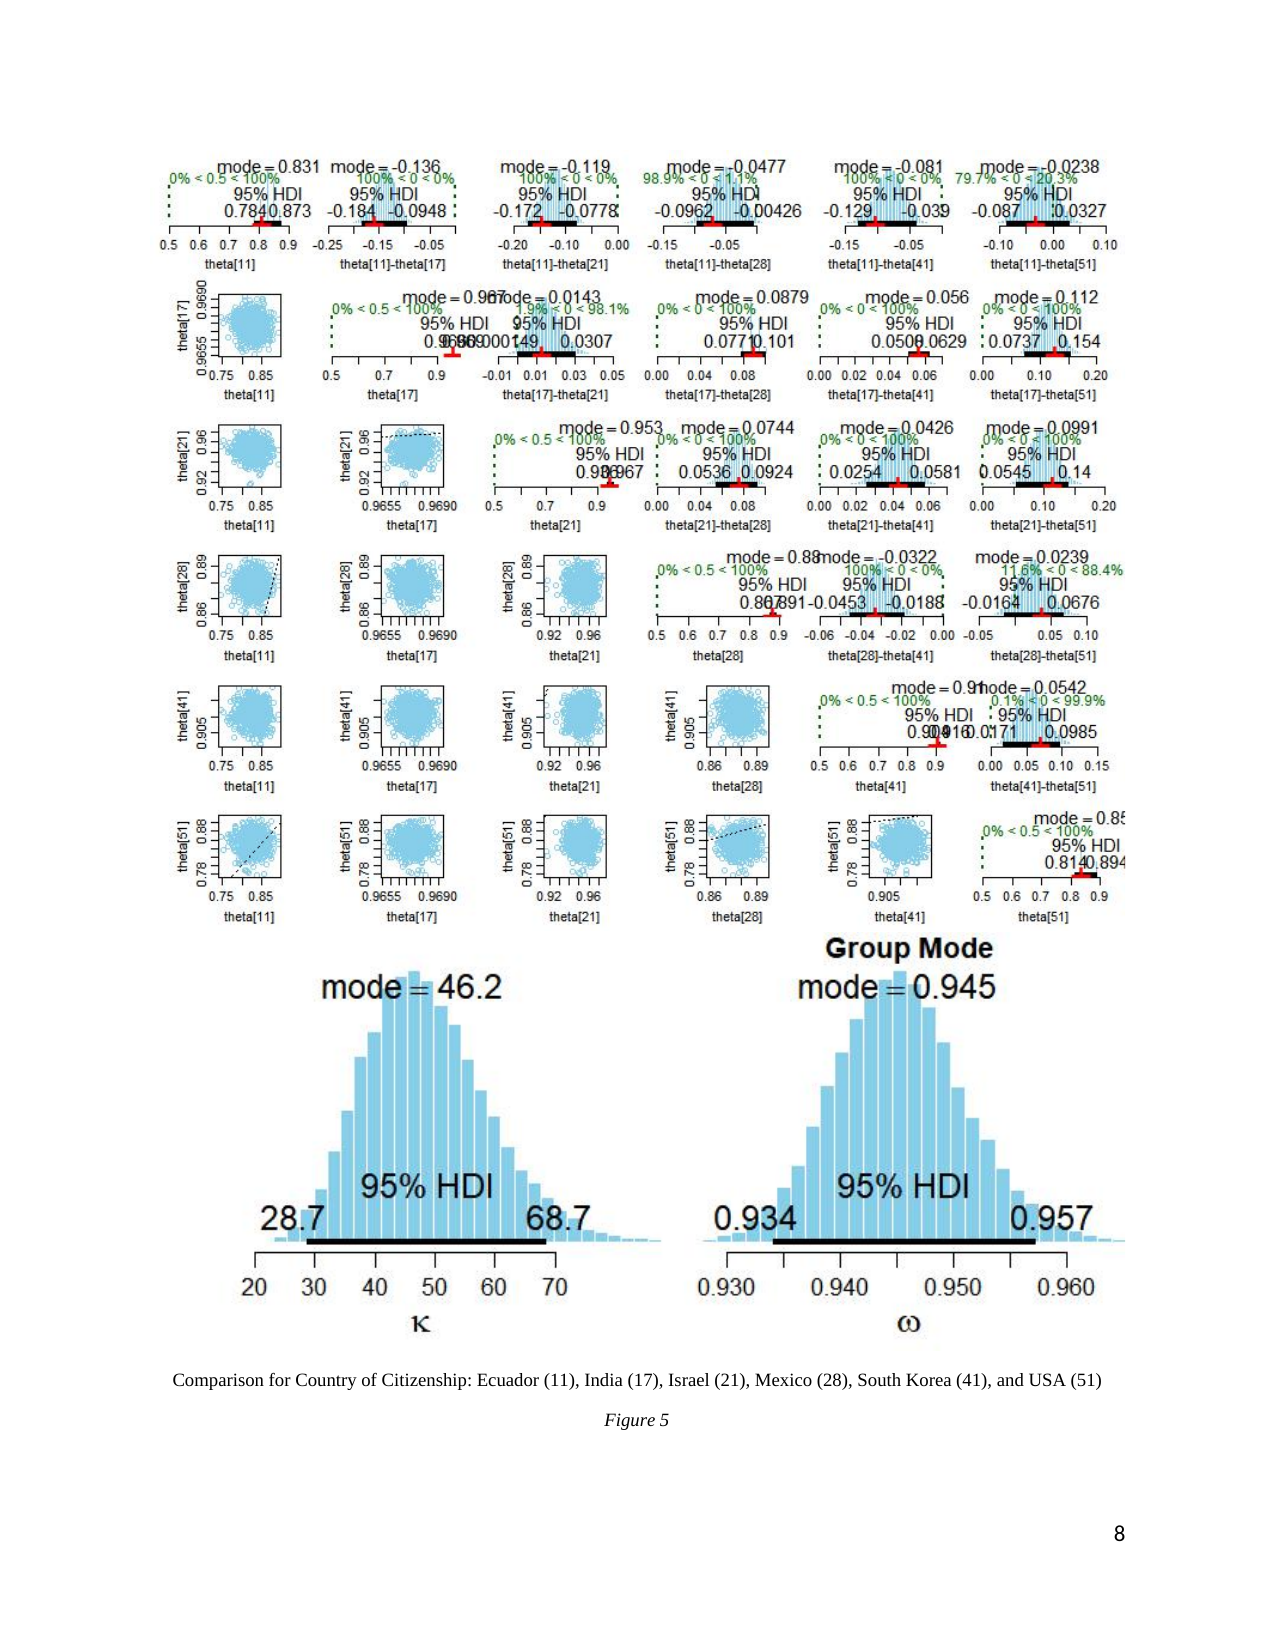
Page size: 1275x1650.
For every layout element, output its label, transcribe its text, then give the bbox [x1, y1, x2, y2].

text Comparison for Country of Citizenship: Ecuador (11), India (17), Israel (21), Mexico (28), South Korea (41), and USA (51) [150, 1369, 1125, 1391]
picture [150, 932, 1125, 1351]
picture [150, 150, 1125, 931]
text Figure 5 [150, 1409, 1125, 1431]
